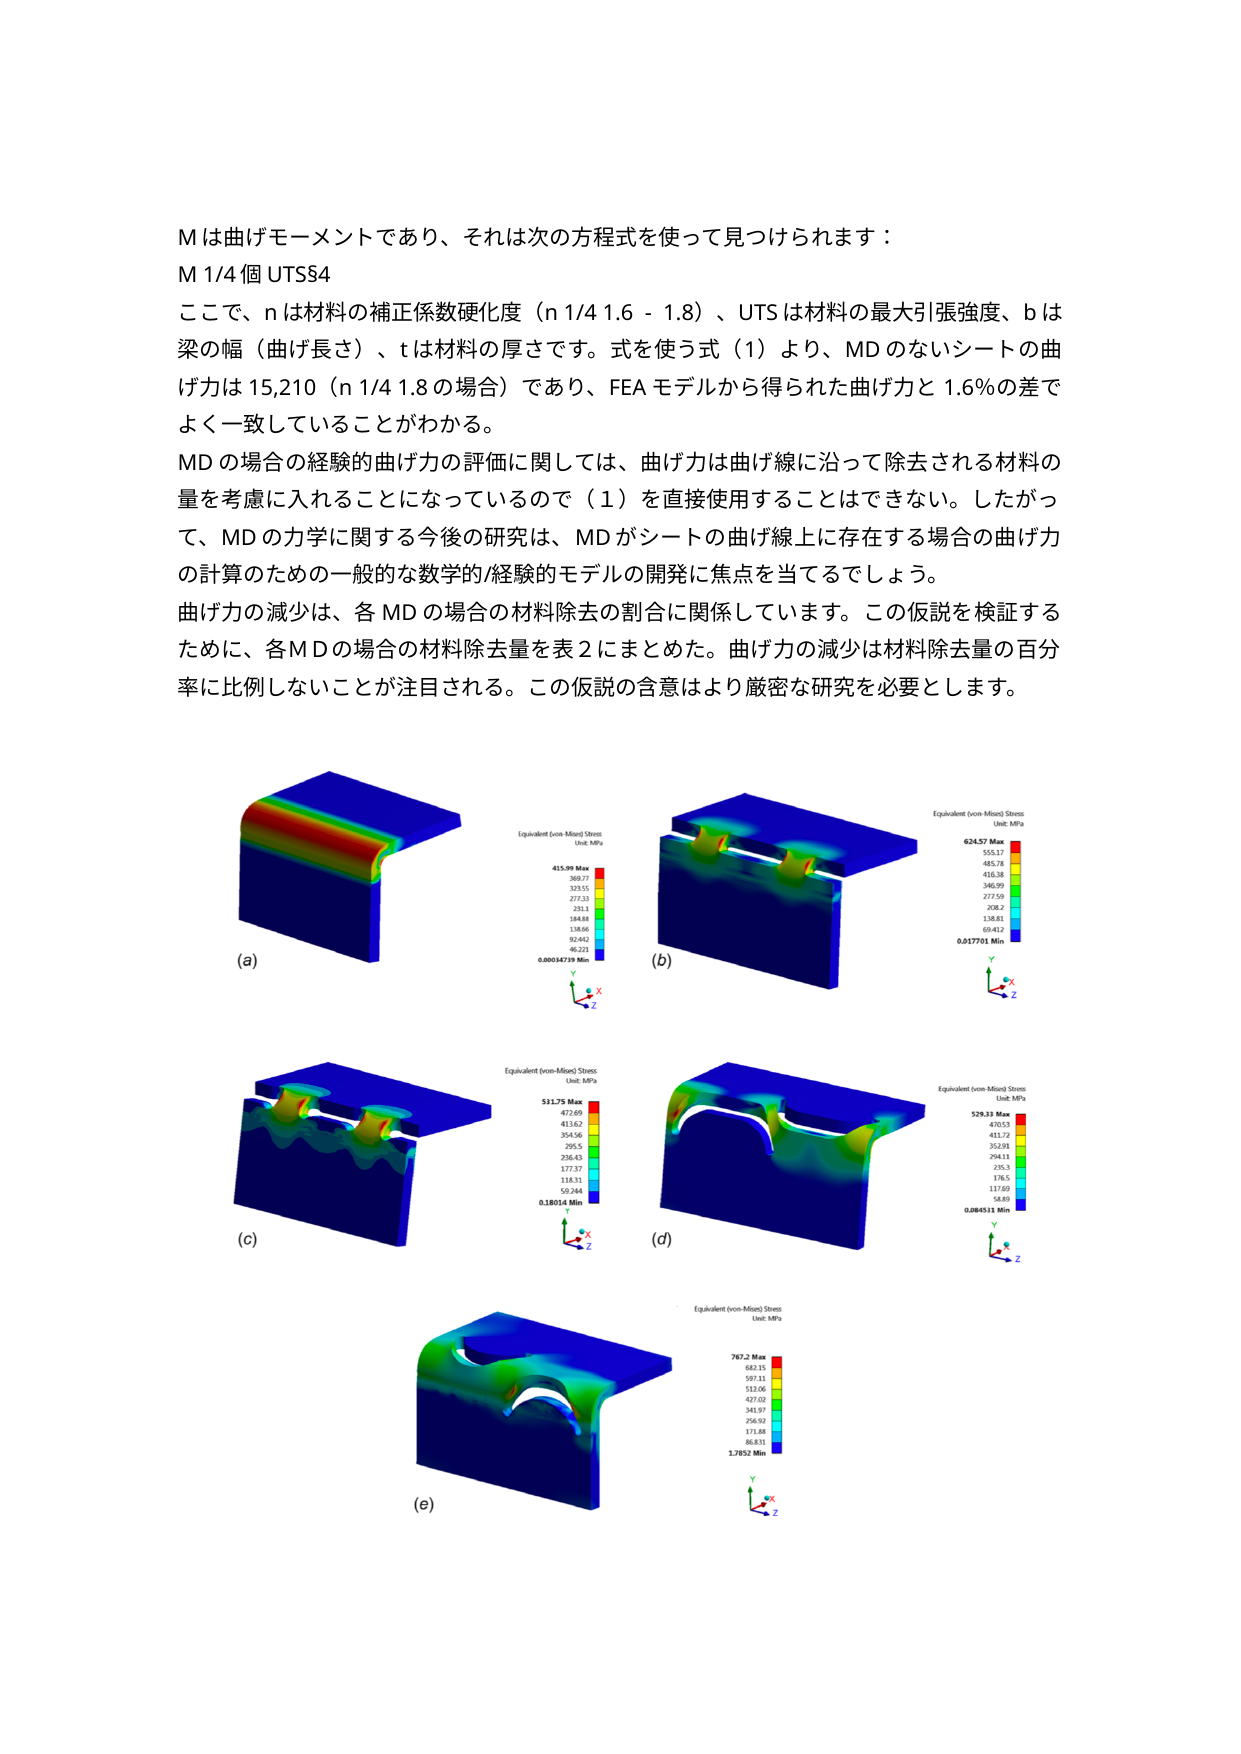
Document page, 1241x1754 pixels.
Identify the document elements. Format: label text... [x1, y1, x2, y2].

text ここで、nは材料の補正係数硬化度（n 1/4 1.6 - 1.8）、UTSは材料の最大引張強度、bは梁の幅（曲げ長さ）、tは材料の厚さです。式を使う式（1）より、MDのないシートの曲げ力は15,210（n 1/4 1.8の場合）であり、FEAモデルから得られた曲げ力と1.6％の差でよく一致していることがわかる。 [177, 292, 1063, 442]
text MDの場合の経験的曲げ力の評価に関しては、曲げ力は曲げ線に沿って除去される材料の量を考慮に入れることになっているので（１）を直接使用することはできない。したがって、MDの力学に関する今後の研究は、MDがシートの曲げ線上に存在する場合の曲げ力の計算のための一般的な数学的/経験的モデルの開発に焦点を当てるでしょう。 [177, 442, 1063, 592]
text M 1/4個UTS§4 [177, 254, 1063, 292]
text 曲げ力の減少は、各MDの場合の材料除去の割合に関係しています。この仮説を検証するために、各ＭＤの場合の材料除去量を表２にまとめた。曲げ力の減少は材料除去量の百分率に比例しないことが注目される。この仮説の含意はより厳密な研究を必要とします。 [177, 592, 1063, 704]
picture [177, 741, 1063, 1533]
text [177, 217, 1063, 254]
